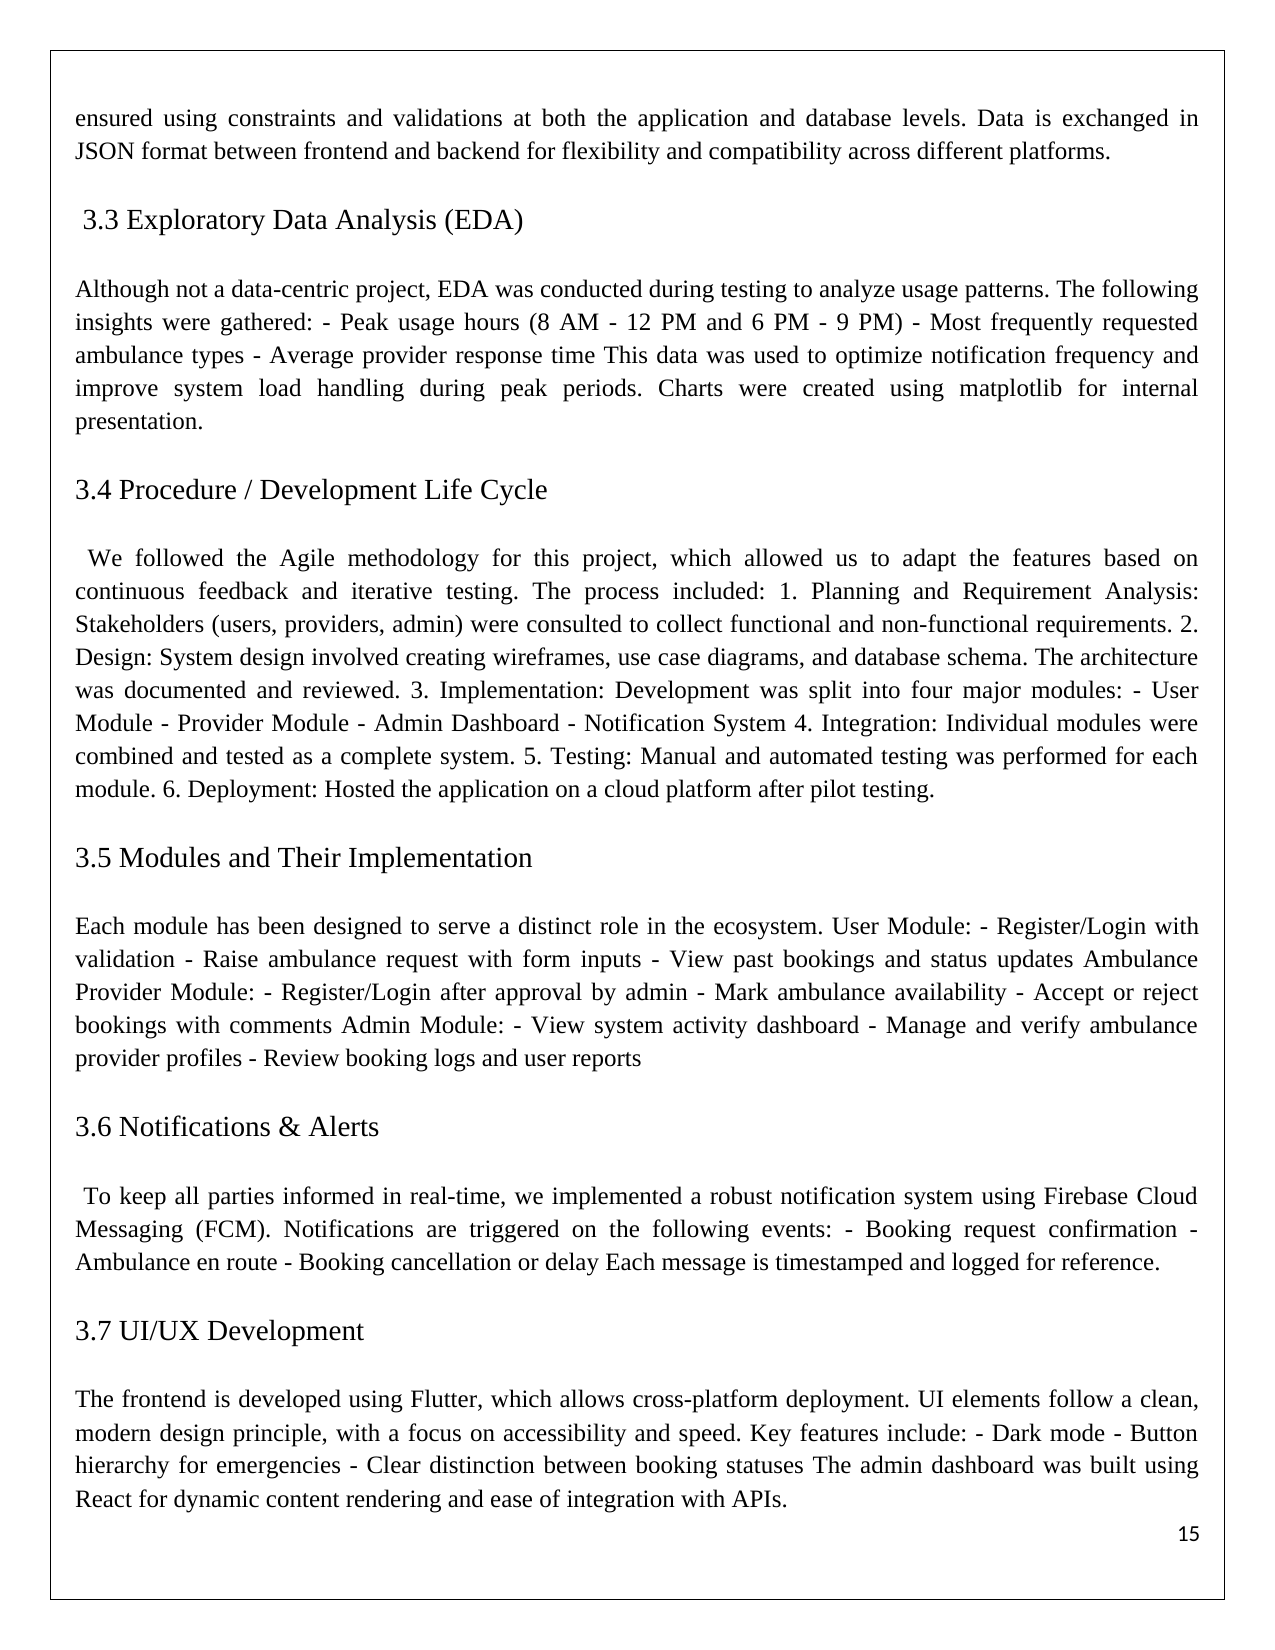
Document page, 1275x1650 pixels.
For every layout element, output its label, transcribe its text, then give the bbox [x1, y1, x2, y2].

list 3.3 Exploratory Data Analysis (EDA) [75, 202, 1200, 236]
list 3.4 Procedure / Development Life Cycle [75, 472, 1200, 505]
list 3.5 Modules and Their Implementation [75, 841, 1200, 874]
list The frontend is developed using Flutter, which allows cross-platform deployment. UI elements follow a clean, modern design principle, with a focus on accessibility and speed. Key features include: - Dark mode - Button hierarchy for emergencies - Clear distinction between booking statuses The admin dashboard was built using React for dynamic content rendering and ease of integration with APIs. [75, 1384, 1200, 1512]
list To keep all parties informed in real-time, we implemented a robust notification system using Firebase Cloud Messaging (FCM). Notifications are triggered on the following events: - Booking request confirmation - Ambulance en route - Booking cancellation or delay Each message is timestamped and logged for reference. [75, 1181, 1200, 1276]
list Each module has been designed to serve a distinct role in the ecosystem. User Module: - Register/Login with validation - Raise ambulance request with form inputs - View past bookings and status updates Ambulance Provider Module: - Register/Login after approval by admin - Mark ambulance availability - Accept or reject bookings with comments Admin Module: - View system activity dashboard - Manage and verify ambulance provider profiles - Review booking logs and user reports [75, 911, 1200, 1072]
list Although not a data-centric project, EDA was conducted during testing to analyze usage patterns. The following insights were gathered: - Peak usage hours (8 AM - 12 PM and 6 PM - 9 PM) - Most frequently requested ambulance types - Average provider response time This data was used to optimize notification frequency and improve system load handling during peak periods. Charts were created using matplotlib for internal presentation. [75, 274, 1200, 434]
list 3.7 UI/UX Development [75, 1313, 1200, 1347]
list We followed the Agile methodology for this project, which allowed us to adapt the features based on continuous feedback and iterative testing. The process included: 1. Planning and Requirement Analysis: Stakeholders (users, providers, admin) were consulted to collect functional and non-functional requirements. 2. Design: System design involved creating wireframes, use case diagrams, and database schema. The architecture was documented and reviewed. 3. Implementation: Development was split into four major modules: - User Module - Provider Module - Admin Dashboard - Notification System 4. Integration: Individual modules were combined and tested as a complete system. 5. Testing: Manual and automated testing was performed for each module. 6. Deployment: Hosted the application on a cloud platform after pilot testing. [75, 543, 1200, 803]
list 3.6 Notifications & Alerts [75, 1109, 1200, 1143]
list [75, 103, 1200, 165]
